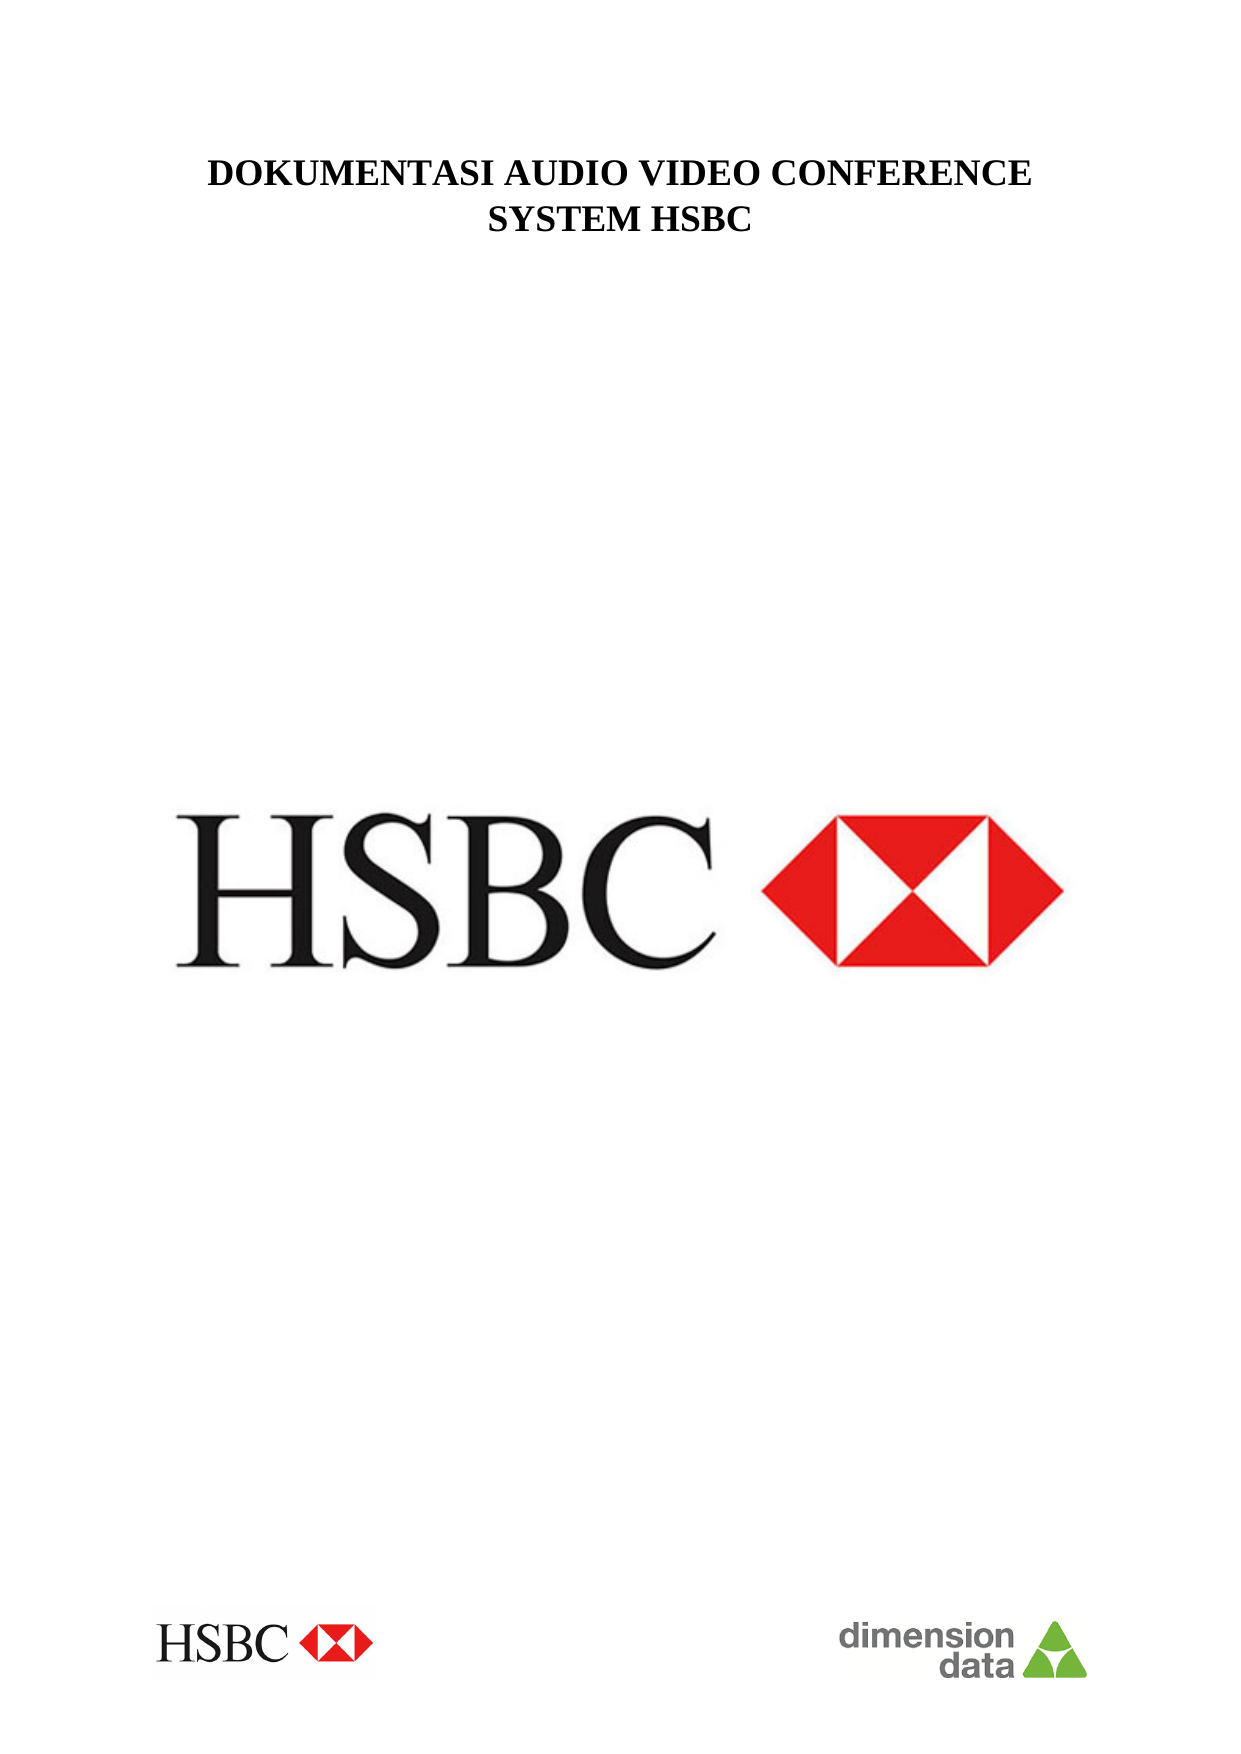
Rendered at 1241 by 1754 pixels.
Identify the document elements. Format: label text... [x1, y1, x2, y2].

text DOKUMENTASI AUDIO VIDEO CONFERENCE SYSTEM HSBC [150, 150, 1090, 240]
picture [838, 1620, 1087, 1681]
picture [150, 1604, 379, 1681]
picture [151, 734, 1089, 1047]
